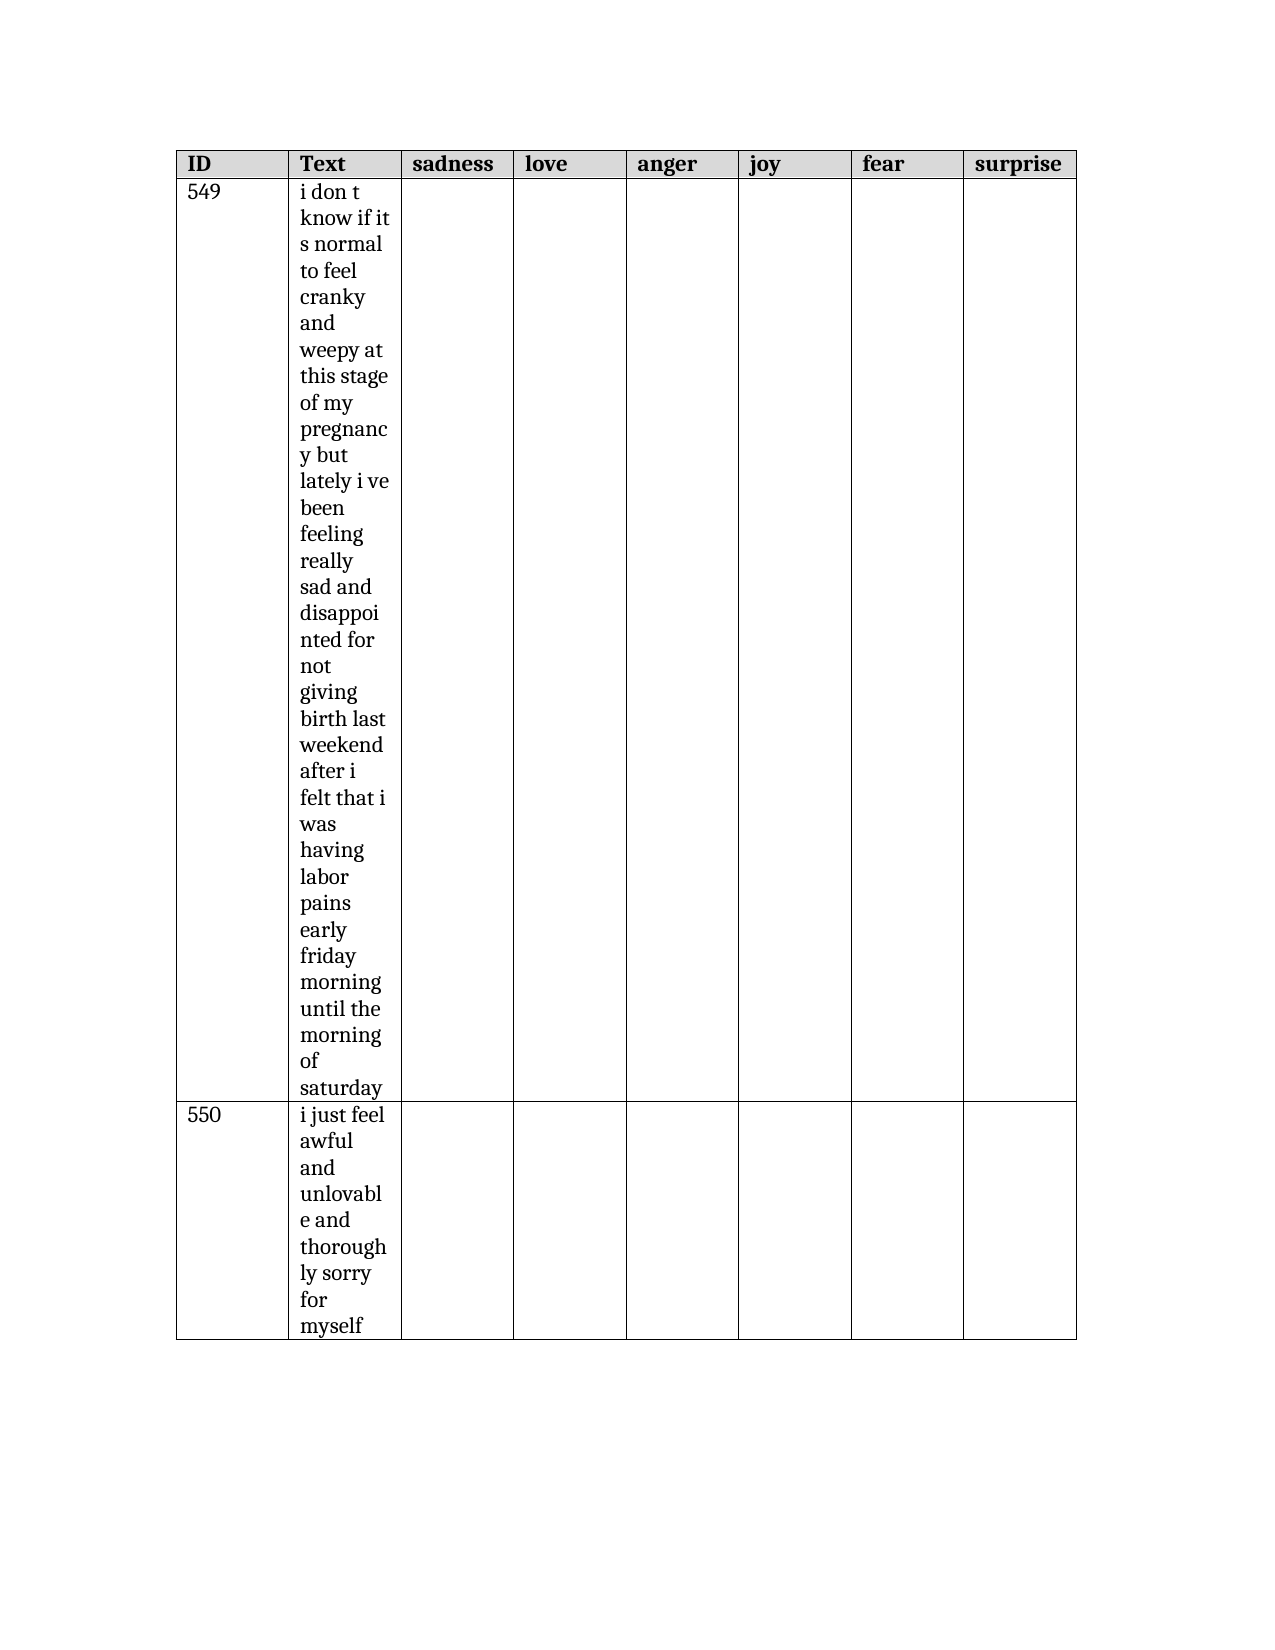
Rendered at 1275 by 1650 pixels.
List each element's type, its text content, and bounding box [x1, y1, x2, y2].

table_cell [402, 179, 513, 1101]
table_header surprise [964, 151, 1076, 177]
table_cell [739, 1102, 851, 1339]
table_cell [852, 179, 963, 1101]
table_header joy [739, 151, 851, 177]
table_cell [964, 179, 1076, 1101]
table_cell 549 [177, 179, 288, 1101]
table_cell i don t know if it s normal to feel cranky and weepy at this stage of my pregnancy but lately i ve been feeling really sad and disappointed for not giving birth last weekend after i felt that i was having labor pains early friday morning until the morning of saturday [289, 179, 401, 1101]
table_cell [514, 1102, 626, 1339]
table_cell [514, 179, 626, 1101]
table_cell i just feel awful and unlovable and thoroughly sorry for myself [289, 1102, 401, 1339]
table_header Text [289, 151, 401, 177]
table_cell [852, 1102, 963, 1339]
table_cell [627, 1102, 738, 1339]
table_header fear [852, 151, 963, 177]
table_header love [514, 151, 626, 177]
table_cell [739, 179, 851, 1101]
table_cell [402, 1102, 513, 1339]
table_header ID [177, 151, 288, 177]
table_cell [964, 1102, 1076, 1339]
table_cell 550 [177, 1102, 288, 1339]
table_header sadness [402, 151, 513, 177]
table_header anger [627, 151, 738, 177]
table_cell [627, 179, 738, 1101]
